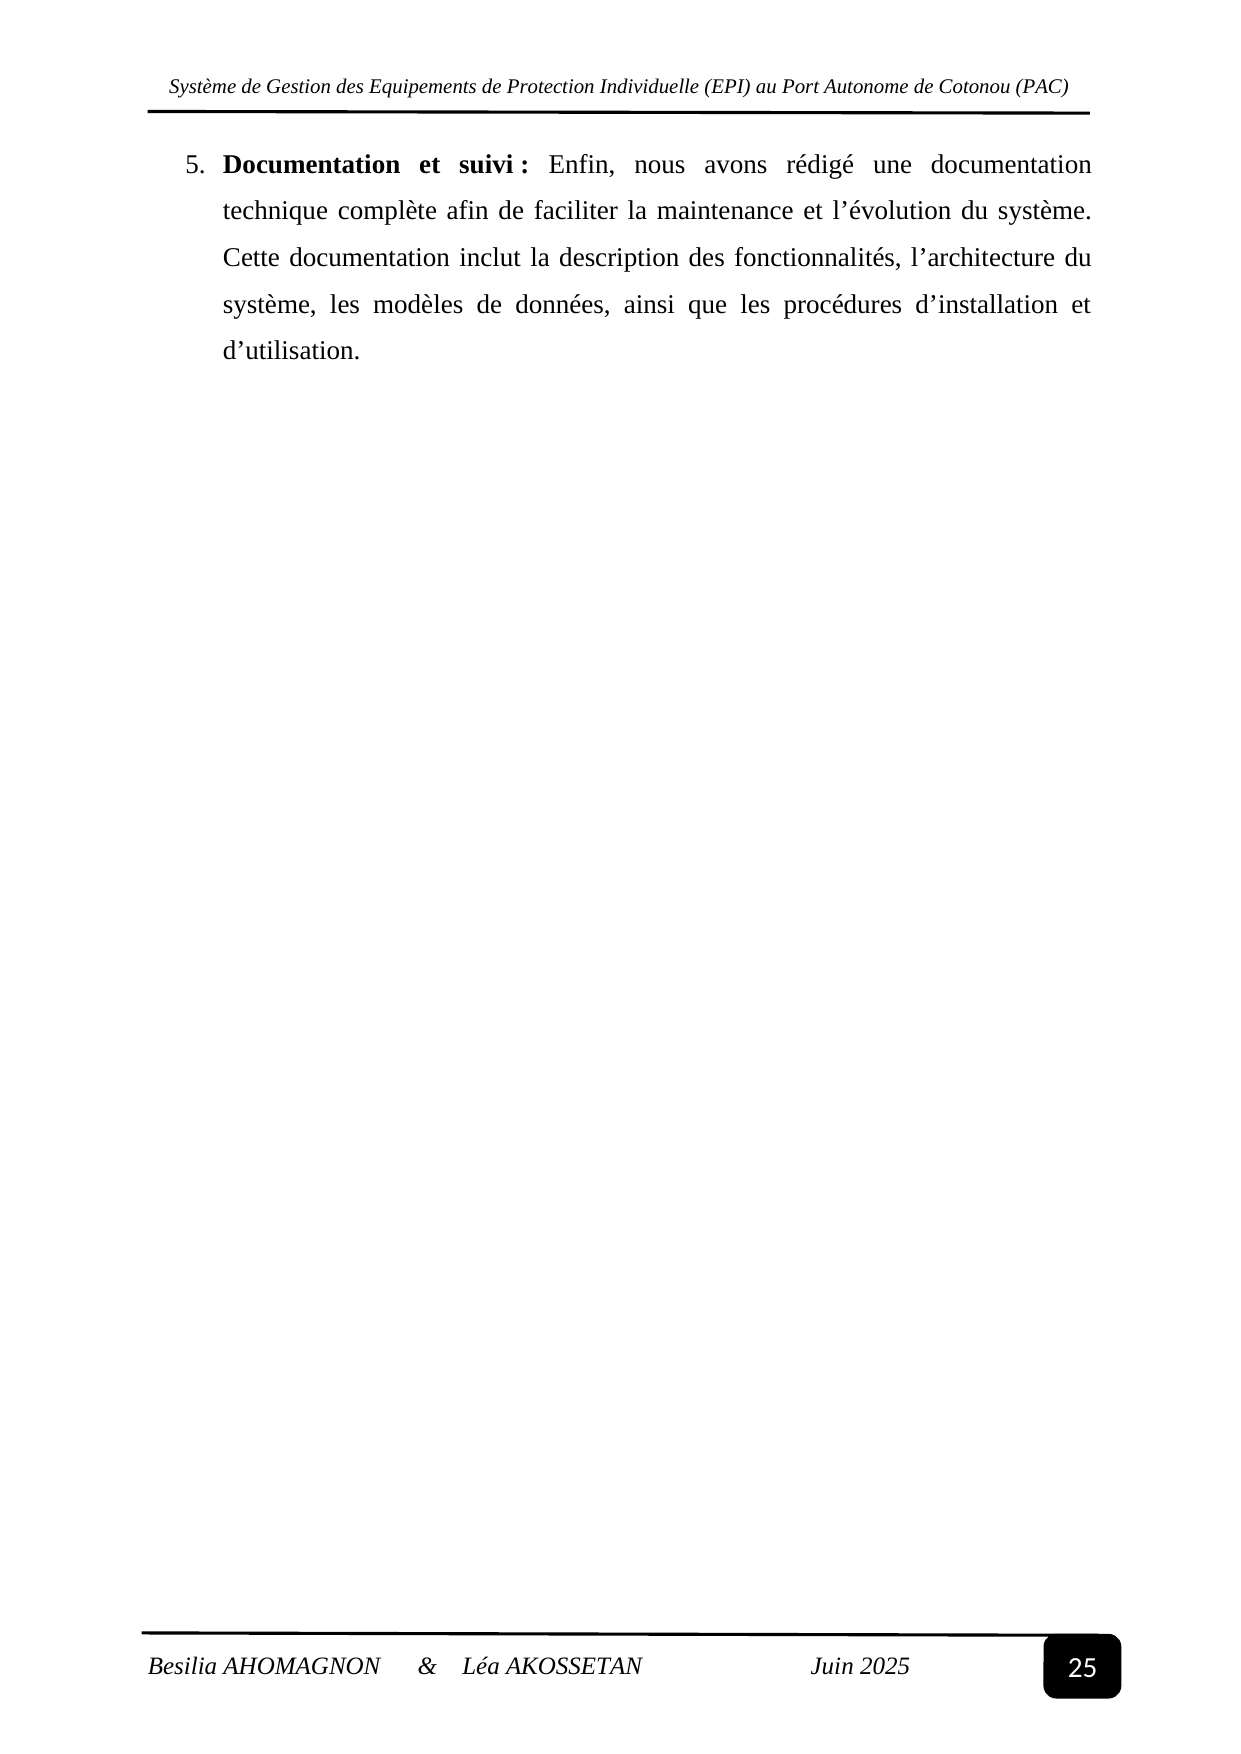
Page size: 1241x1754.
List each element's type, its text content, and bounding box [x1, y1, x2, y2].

list Documentation et suivi : Enfin, nous avons rédigé une documentation technique complète afin de faciliter la maintenance et l’évolution du système. Cette documentation inclut la description des fonctionnalités, l’architecture du système, les modèles de données, ainsi que les procédures d’installation et d’utilisation. [185, 270, 1092, 488]
